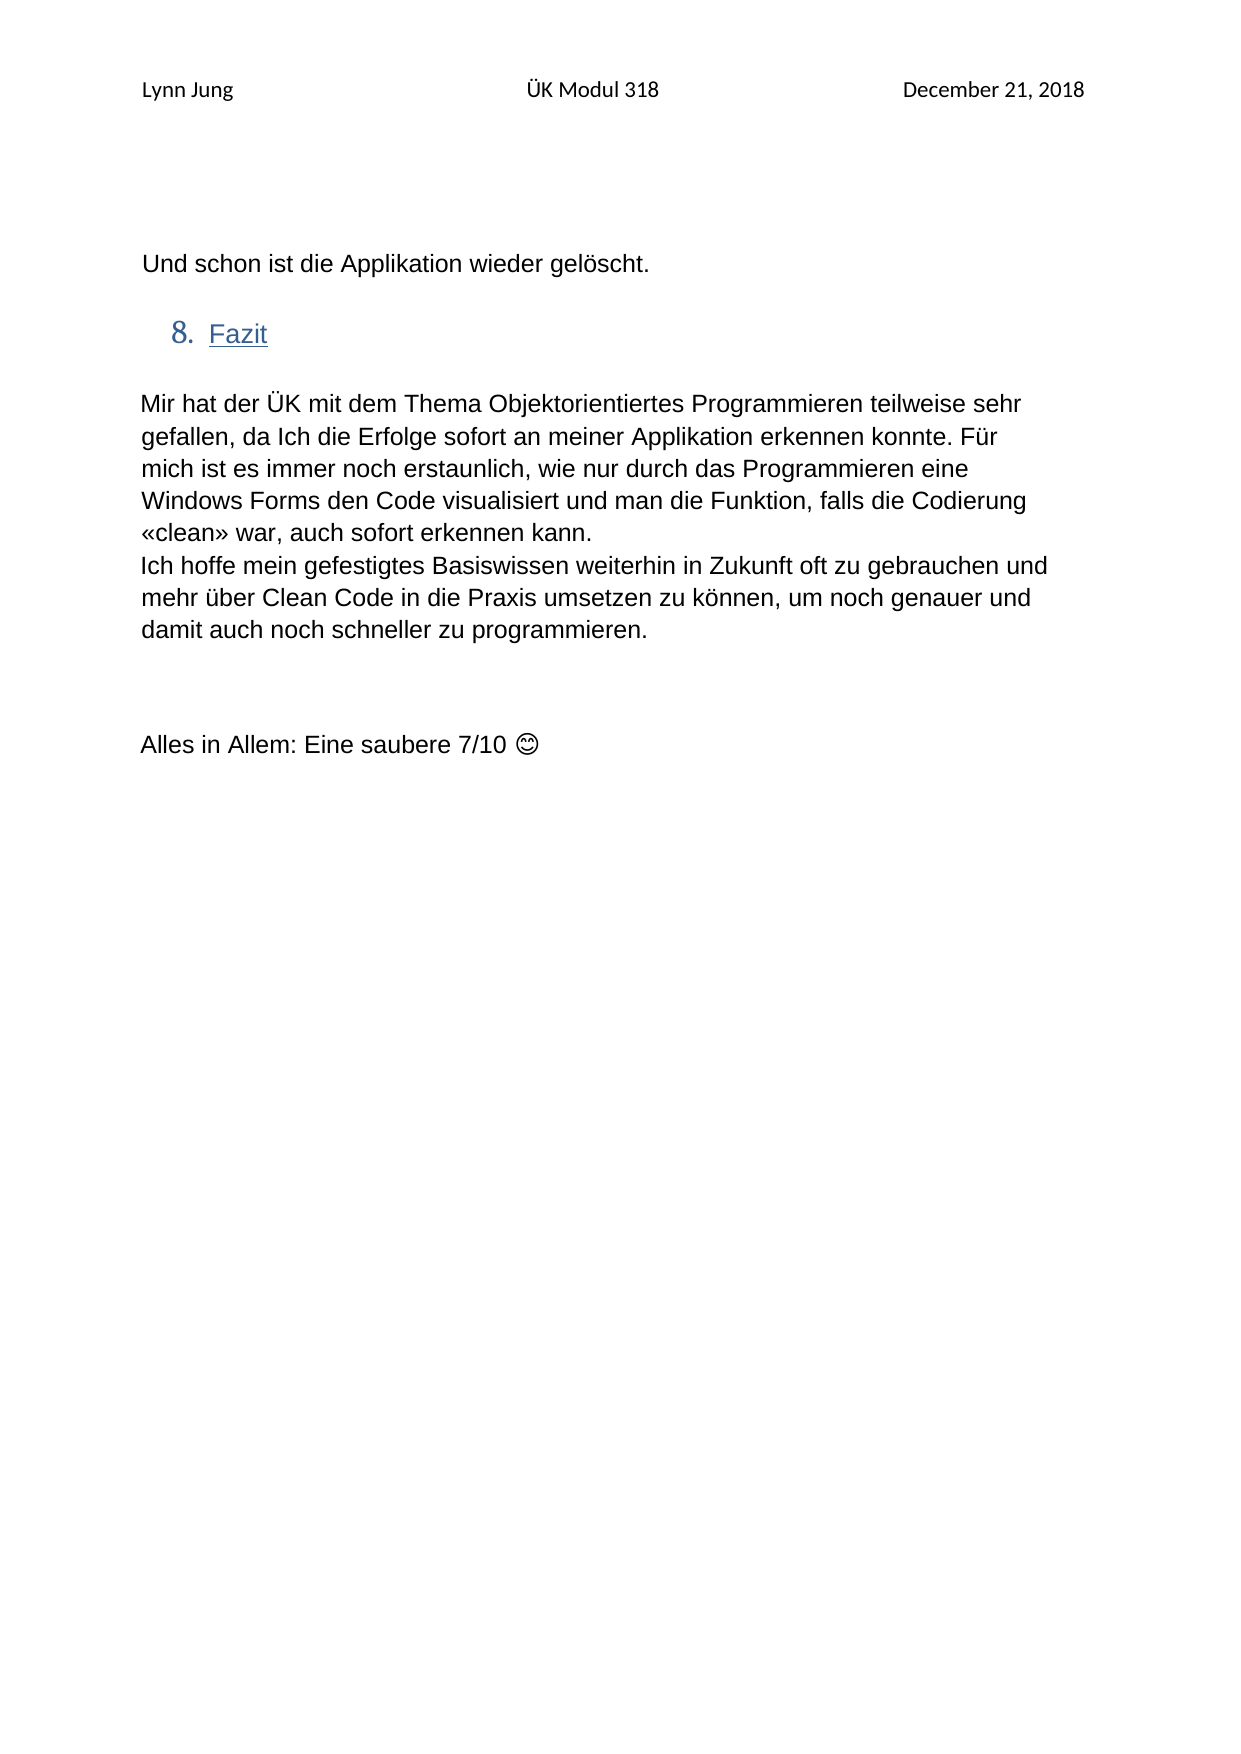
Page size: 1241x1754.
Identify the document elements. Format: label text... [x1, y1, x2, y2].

text Alles in Allem: Eine saubere 7/10 😊 [140, 726, 1051, 761]
subtitle Fazit [171, 314, 1068, 352]
text Mir hat der ÜK mit dem Thema Objektorientiertes Programmieren teilweise sehr gefallen, da Ich die Erfolge sofort an meiner Applikation erkennen konnte. Für mich ist es immer noch erstaunlich, wie nur durch das Programmieren eine Windows Forms den Code visualisiert und man die Funktion, falls die Codierung «clean» war, auch sofort erkennen kann. [140, 389, 1051, 547]
text Ich hoffe mein gefestigtes Basiswissen weiterhin in Zukunft oft zu gebrauchen und mehr über Clean Code in die Praxis umsetzen zu können, um noch genauer und damit auch noch schneller zu programmieren. [140, 551, 1051, 644]
text Und schon ist die Applikation wieder gelöscht. [142, 249, 1165, 278]
